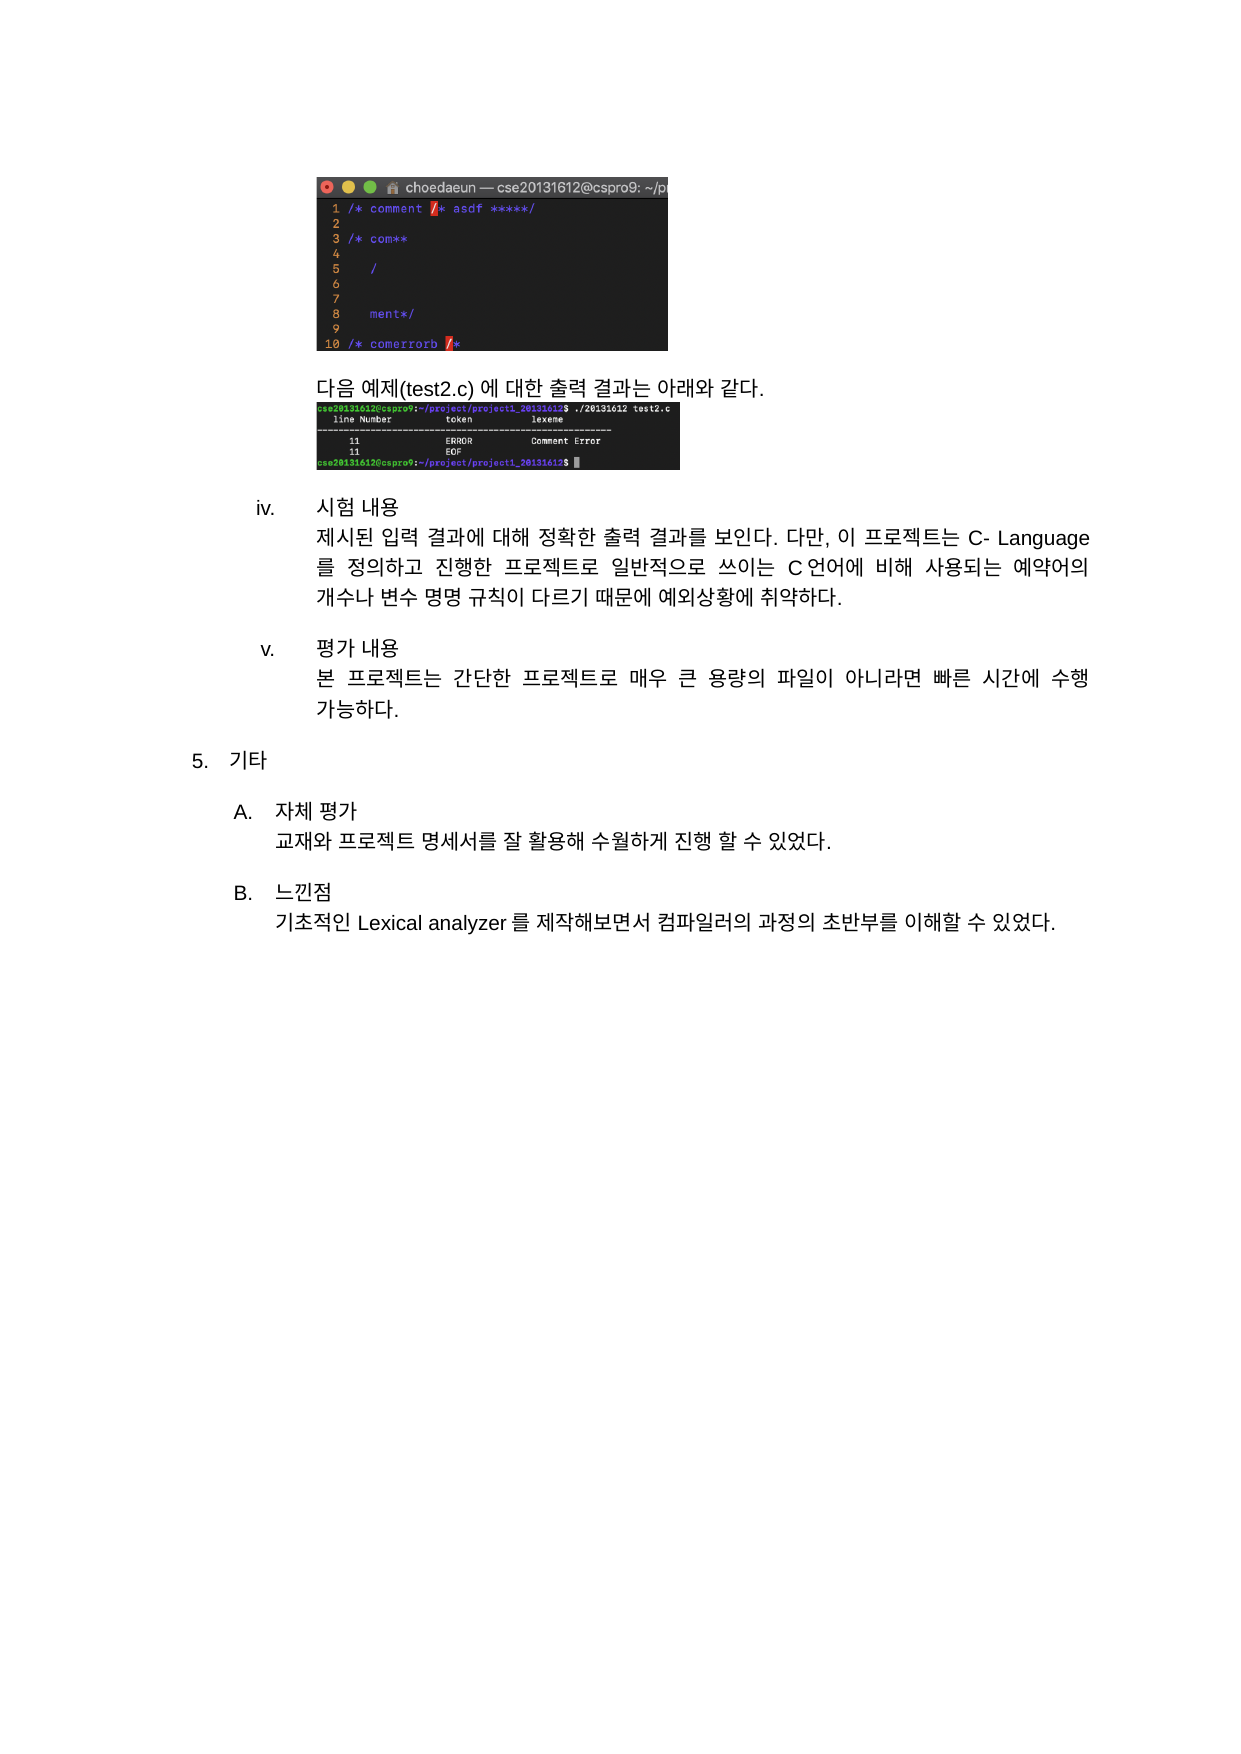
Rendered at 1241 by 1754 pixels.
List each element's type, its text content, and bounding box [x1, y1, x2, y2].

list 시험 내용 제시된 입력 결과에 대해 정확한 출력 결과를 보인다. 다만, 이 프로젝트는 C- Language를 정의하고 진행한 프로젝트로 일반적으로 쓰이는 C언어에 비해 사용되는 예약어의 개수나 변수 명명 규칙이 다르기 때문에 예외상황에 취약하다. [275, 491, 1090, 612]
list 기타 [192, 744, 1090, 774]
list 평가 내용 본 프로젝트는 간단한 프로젝트로 매우 큰 용량의 파일이 아니라면 빠른 시간에 수행 가능하다. [275, 632, 1090, 723]
list 자체 평가 교재와 프로젝트 명세서를 잘 활용해 수월하게 진행 할 수 있었다. [233, 795, 1090, 855]
picture [316, 177, 668, 351]
list 느낀점 기초적인 Lexical analyzer를 제작해보면서 컴파일러의 과정의 초반부를 이해할 수 있었다. [233, 876, 1090, 937]
picture [316, 402, 680, 470]
